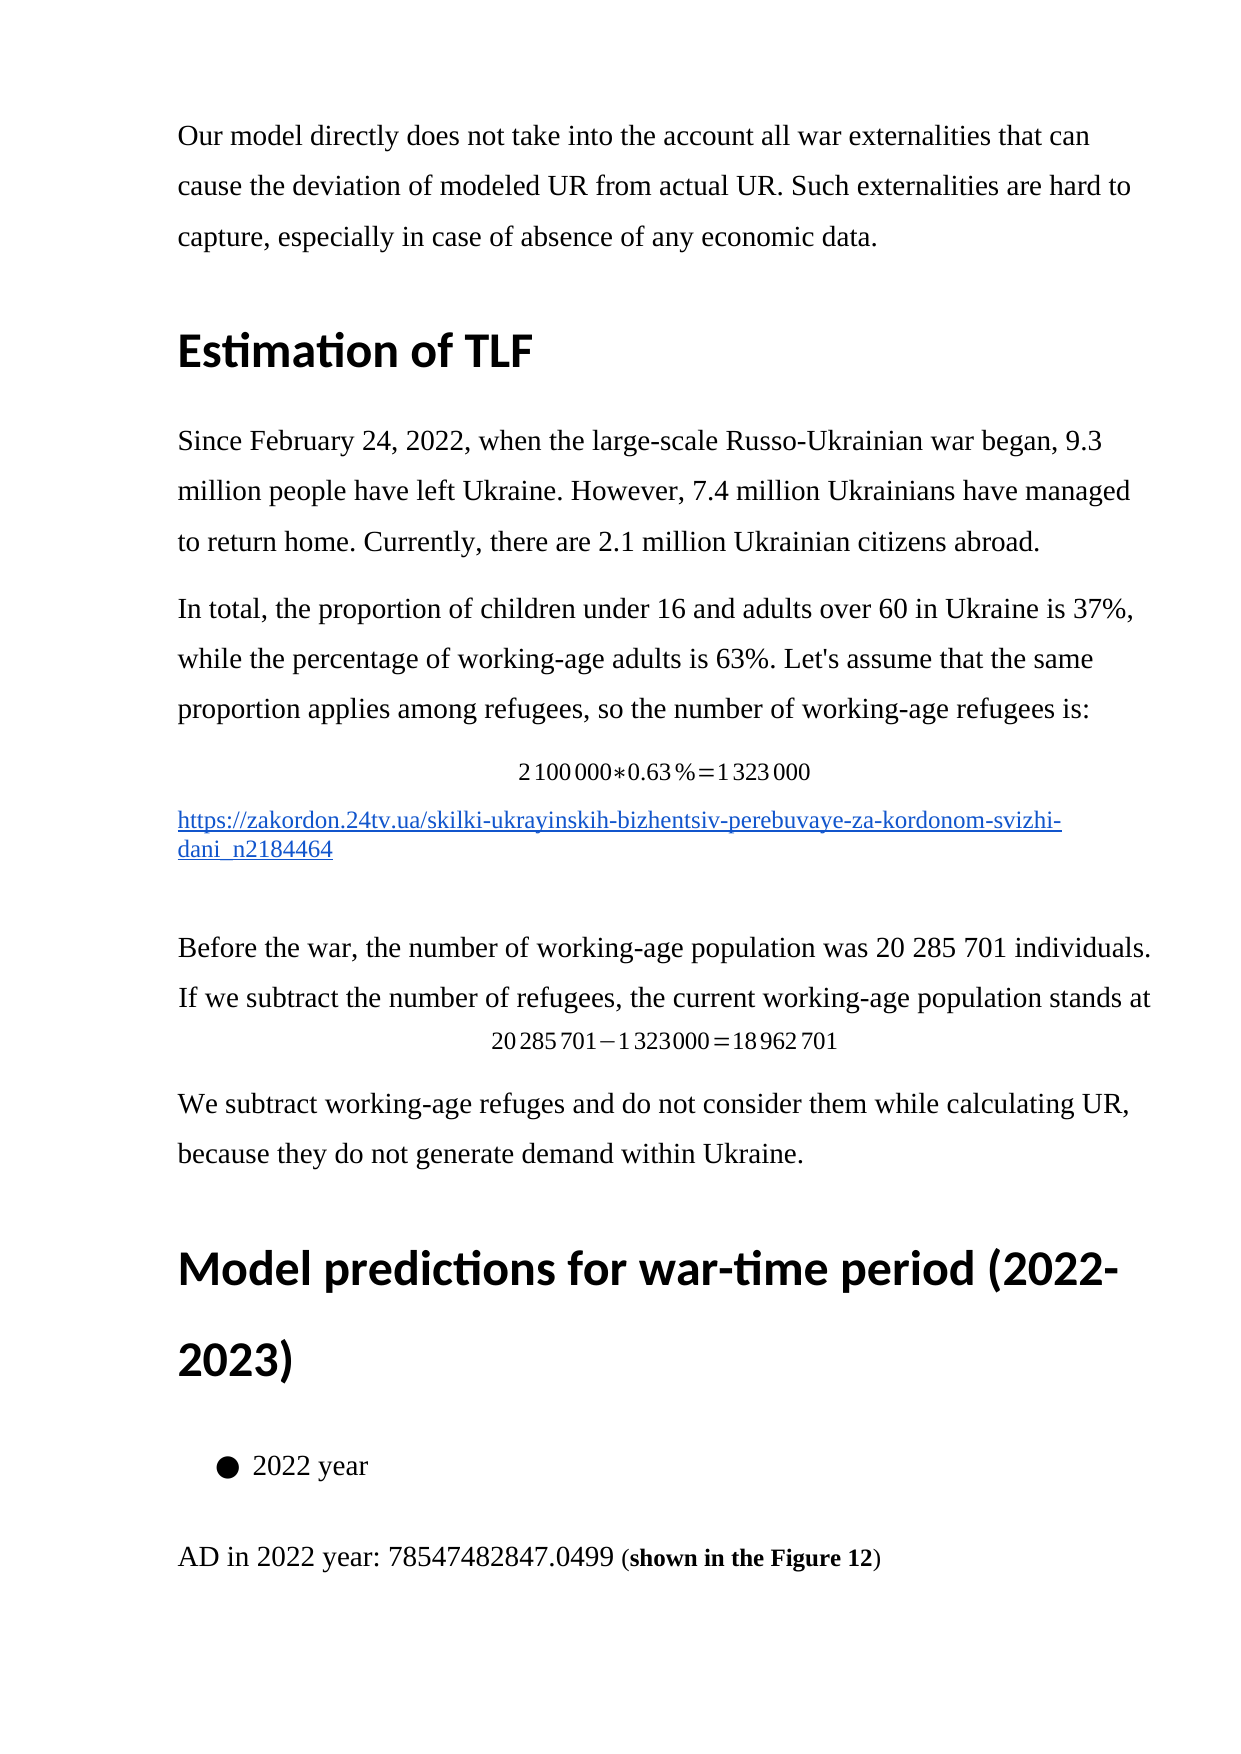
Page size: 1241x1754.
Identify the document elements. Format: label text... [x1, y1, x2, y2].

text AD in 2022 year: 78547482847.0499 (shown in the Figure 12) [177, 1539, 1152, 1572]
text We subtract working-age refuges and do not consider them while calculating UR, because they do not generate demand within Ukraine. [177, 1086, 1152, 1170]
list 2022 year [215, 1432, 1152, 1492]
text Our model directly does not take into the account all war externalities that can cause the deviation of modeled UR from actual UR. Such externalities are hard to capture, especially in case of absence of any economic data. [177, 118, 1152, 252]
text Since February 24, 2022, when the large-scale Russo-Ukrainian war began, 9.3 million people have left Ukraine. However, 7.4 million Ukrainians have managed to return home. Currently, there are 2.1 million Ukrainian citizens abroad. [177, 423, 1152, 557]
text Before the war, the number of working-age population was 20 285 701 individuals. If we subtract the number of refugees, the current working-age population stands at [177, 930, 1152, 1056]
subtitle Model predictions for war-time period (2022-2023) [177, 1237, 1152, 1389]
text https://zakordon.24tv.ua/skilki-ukrayinskih-bizhentsiv-perebuvaye-za-kordonom-svizhi-dani_n2184464 [333, 805, 1152, 863]
subtitle Estimation of TLF [177, 319, 1152, 380]
text In total, the proportion of children under 16 and adults over 60 in Ukraine is 37%, while the percentage of working-age adults is 63%. Let's assume that the same proportion applies among refugees, so the number of working-age refugees is: [177, 591, 1152, 725]
